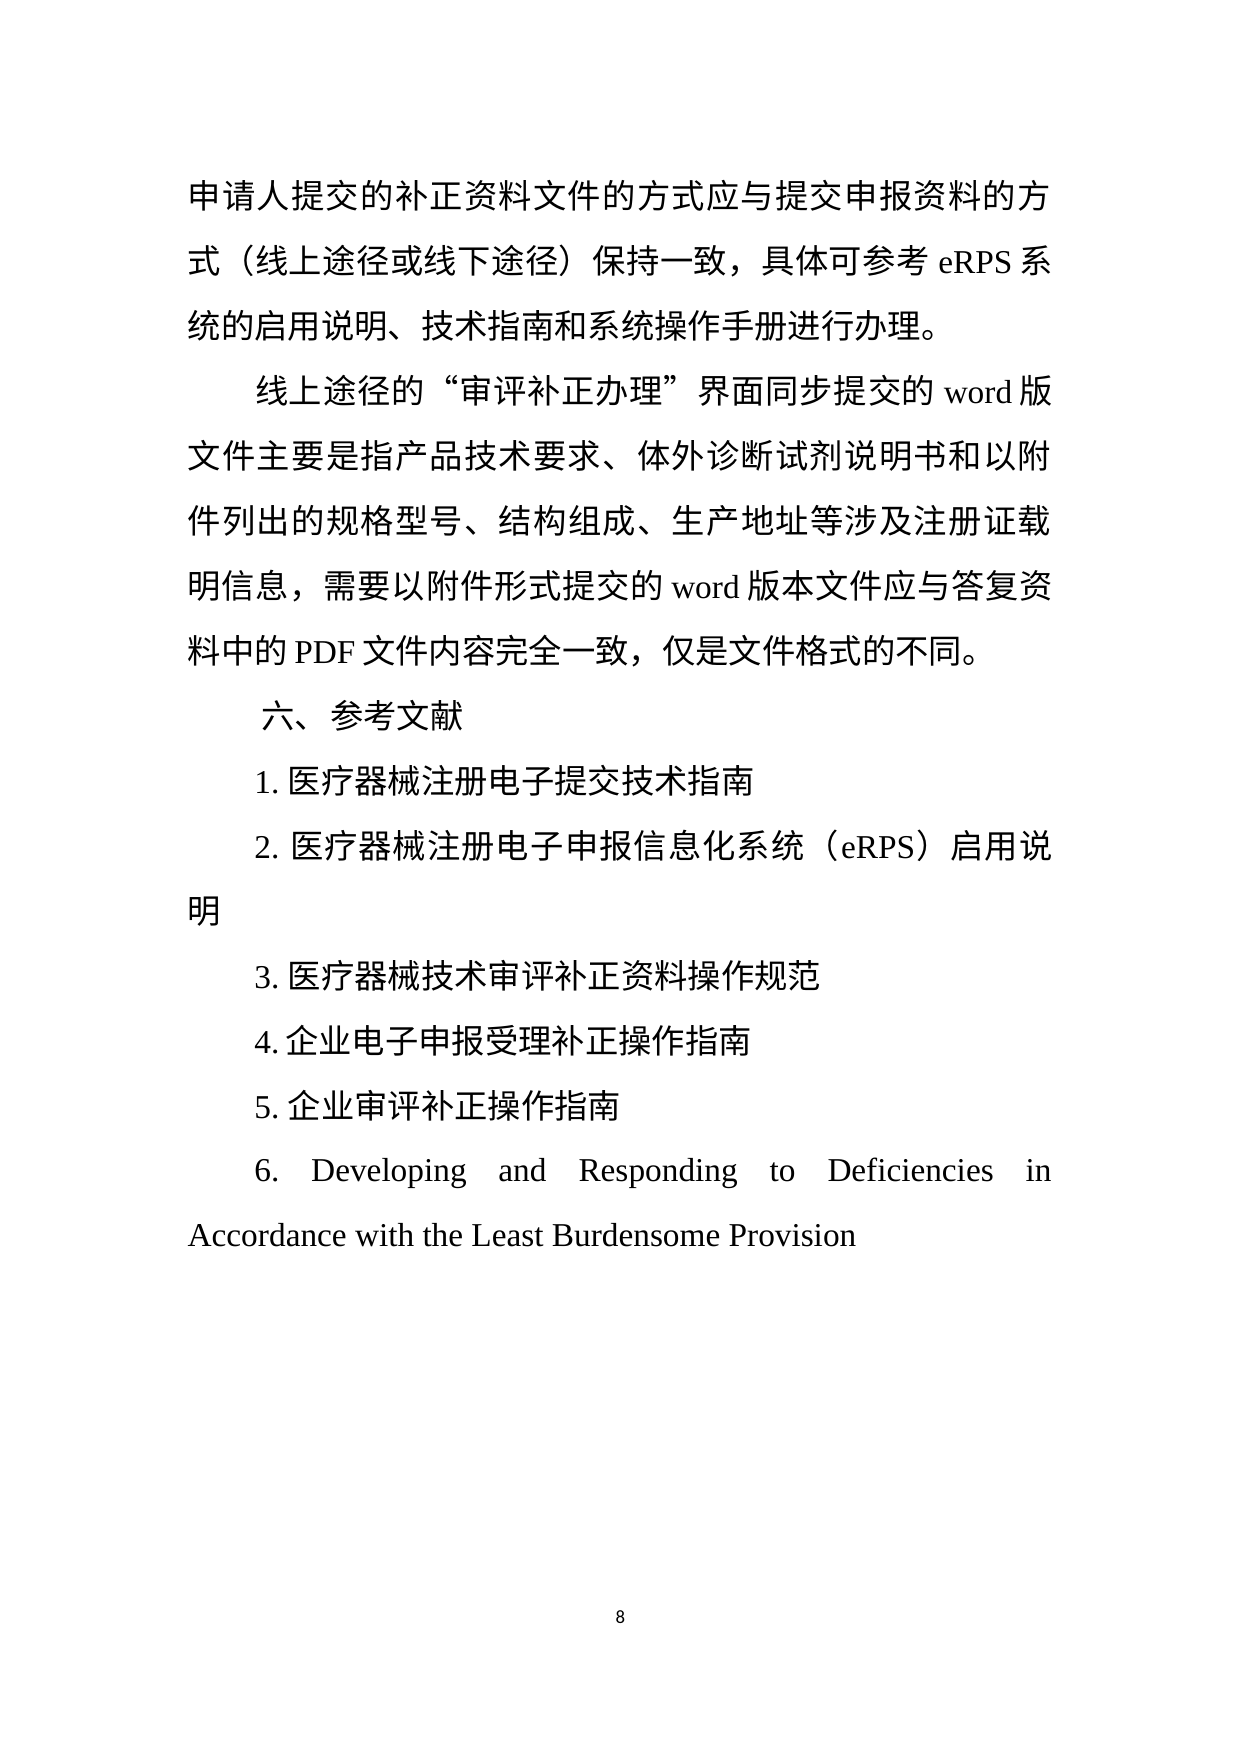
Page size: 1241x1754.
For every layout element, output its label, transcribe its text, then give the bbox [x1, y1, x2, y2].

text 线上途径的“审评补正办理”界面同步提交的word版文件主要是指产品技术要求、体外诊断试剂说明书和以附件列出的规格型号、结构组成、生产地址等涉及注册证载明信息，需要以附件形式提交的word版本文件应与答复资料中的PDF文件内容完全一致，仅是文件格式的不同。 [187, 357, 1053, 682]
list 5. 企业审评补正操作指南 [187, 1072, 1053, 1137]
list 参考文献 [261, 682, 1053, 747]
list 2. 医疗器械注册电子申报信息化系统（eRPS）启用说明 [187, 812, 1053, 942]
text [187, 162, 1053, 357]
list 4. 企业电子申报受理补正操作指南 [187, 1007, 1053, 1072]
list 3. 医疗器械技术审评补正资料操作规范 [187, 942, 1053, 1007]
list 6. Developing and Responding to Deficiencies in Accordance with the Least Burdensome Provision [187, 1137, 1053, 1267]
list 1. 医疗器械注册电子提交技术指南 [187, 747, 1053, 812]
